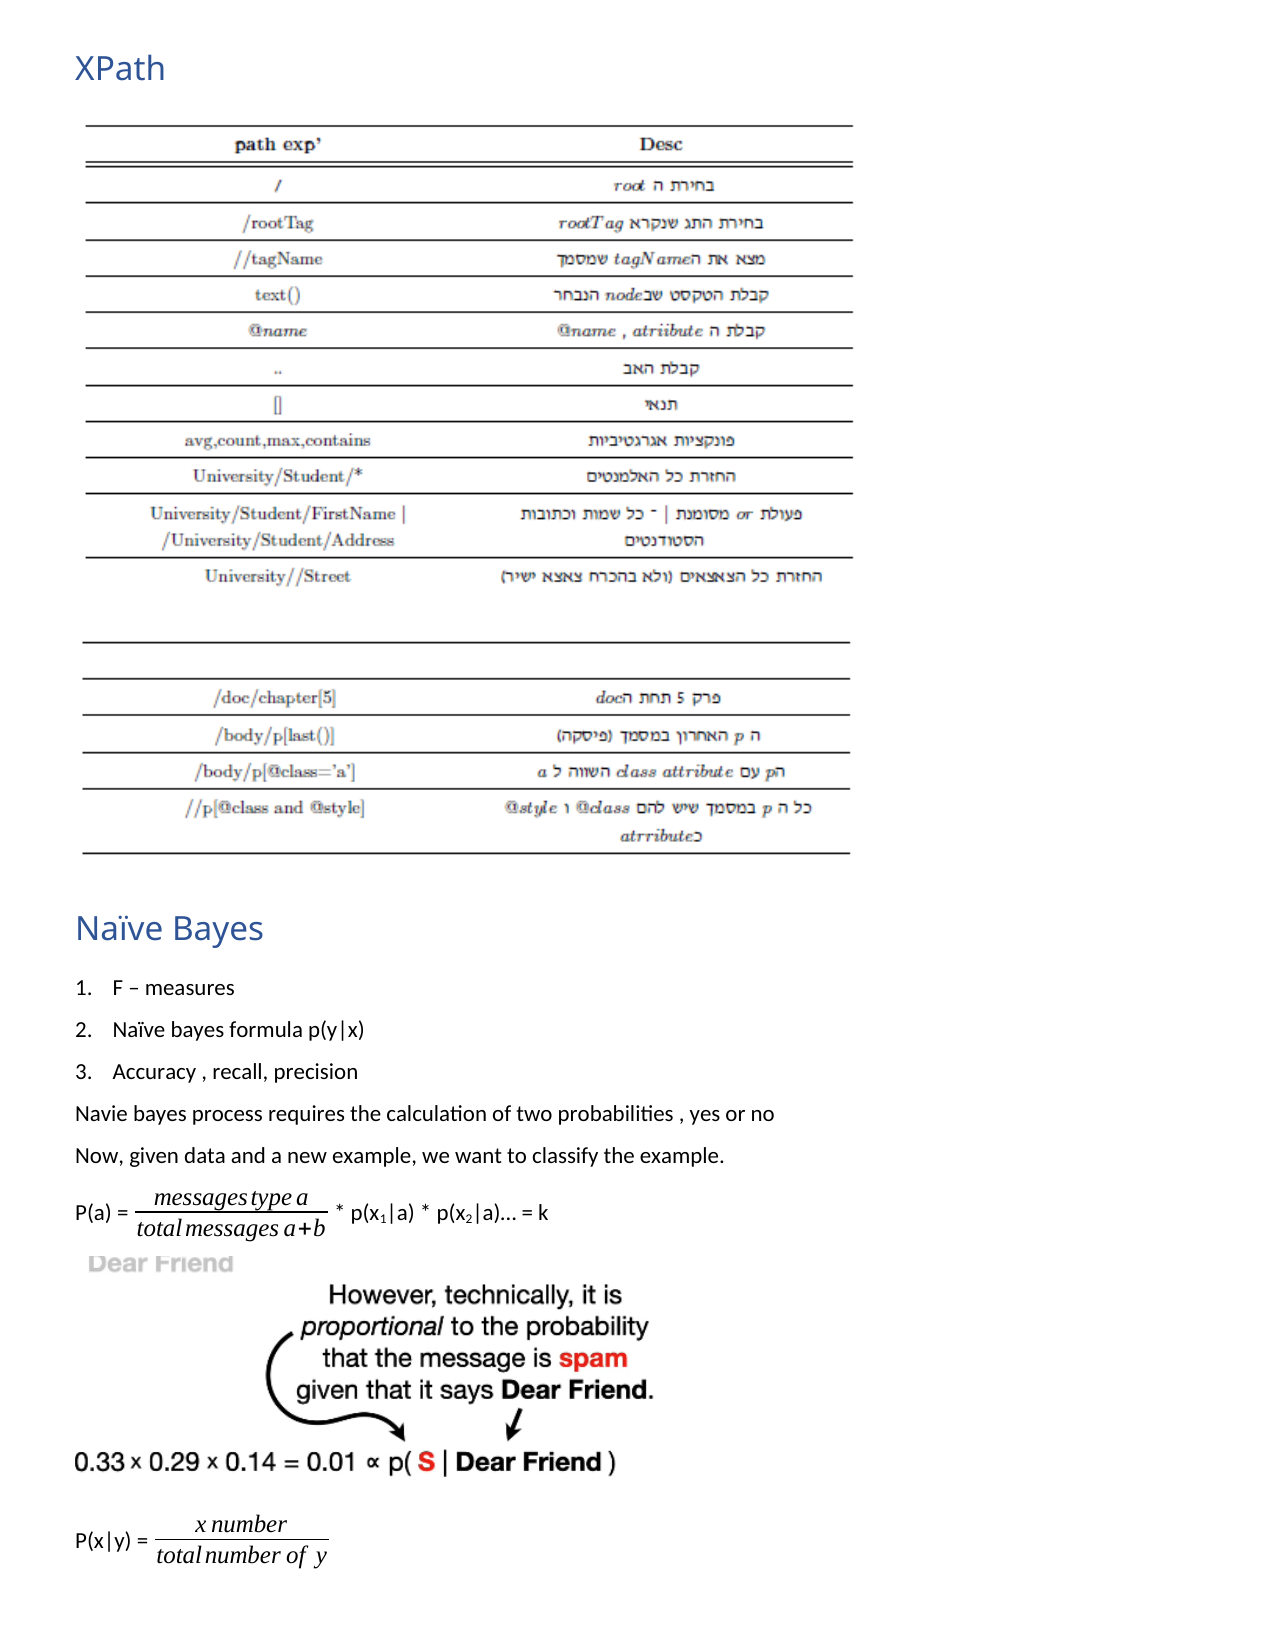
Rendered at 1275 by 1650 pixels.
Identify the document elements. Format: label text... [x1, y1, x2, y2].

picture [75, 628, 866, 867]
list F – measures [75, 973, 1207, 1001]
picture [75, 113, 872, 615]
text Now, given data and a new example, we want to classify the example. [75, 1141, 1207, 1169]
text Navie bayes process requires the calculation of two probabilities , yes or no [75, 1099, 1207, 1127]
picture [75, 1256, 665, 1497]
subtitle Naïve Bayes [75, 905, 1207, 951]
list Naïve bayes formula p(y|x) [75, 1015, 1207, 1043]
list Accuracy , recall, precision [75, 1057, 1207, 1085]
text P(a) = * p(x1|a) * p(x2|a)… = k [75, 1183, 1207, 1242]
text P(x|y) = [75, 1511, 1207, 1569]
subtitle XPath [75, 45, 1207, 90]
